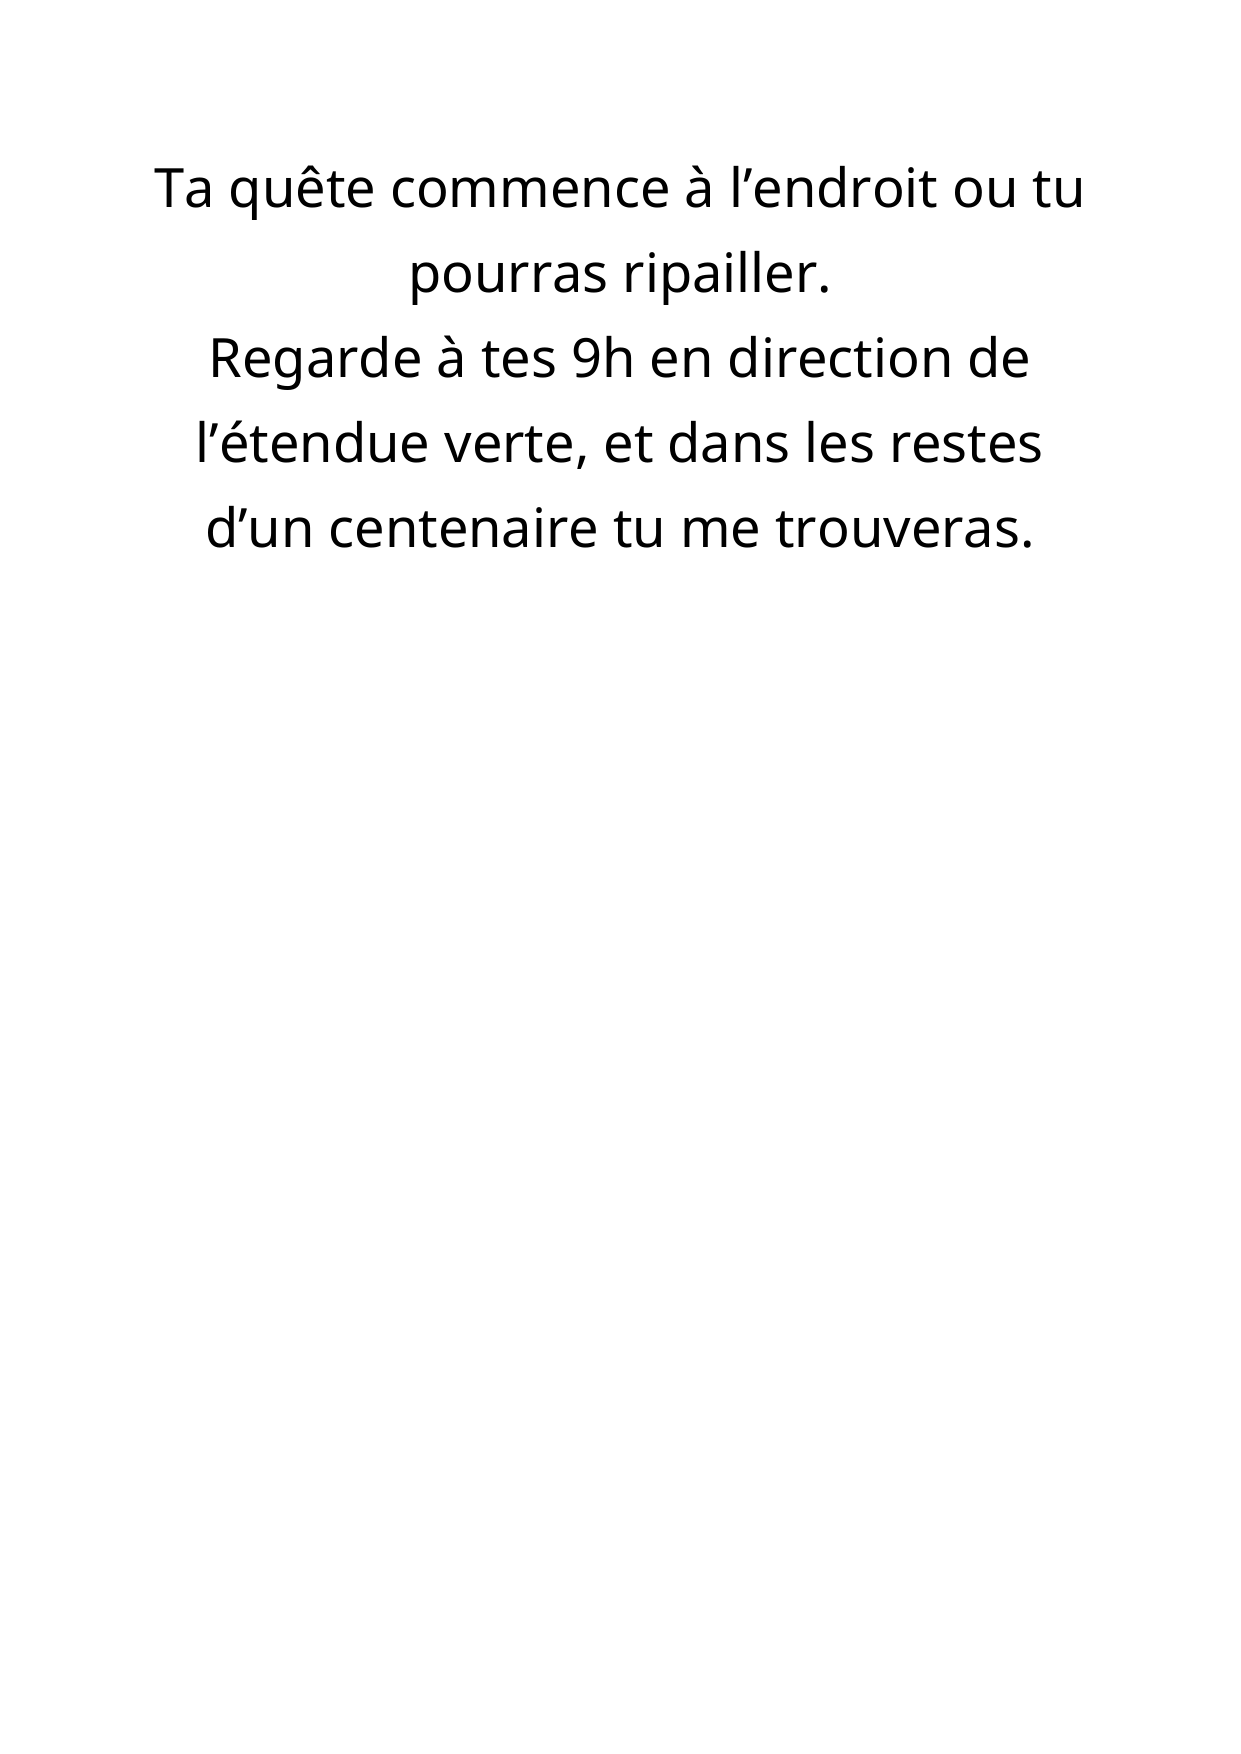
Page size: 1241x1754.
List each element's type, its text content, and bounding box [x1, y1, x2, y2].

text Regarde à tes 9h en direction de l’étendue verte, et dans les restes d’un centenaire tu me trouveras. [150, 319, 1090, 563]
text Ta quête commence à l’endroit ou tu pourras ripailler. [150, 150, 1090, 308]
